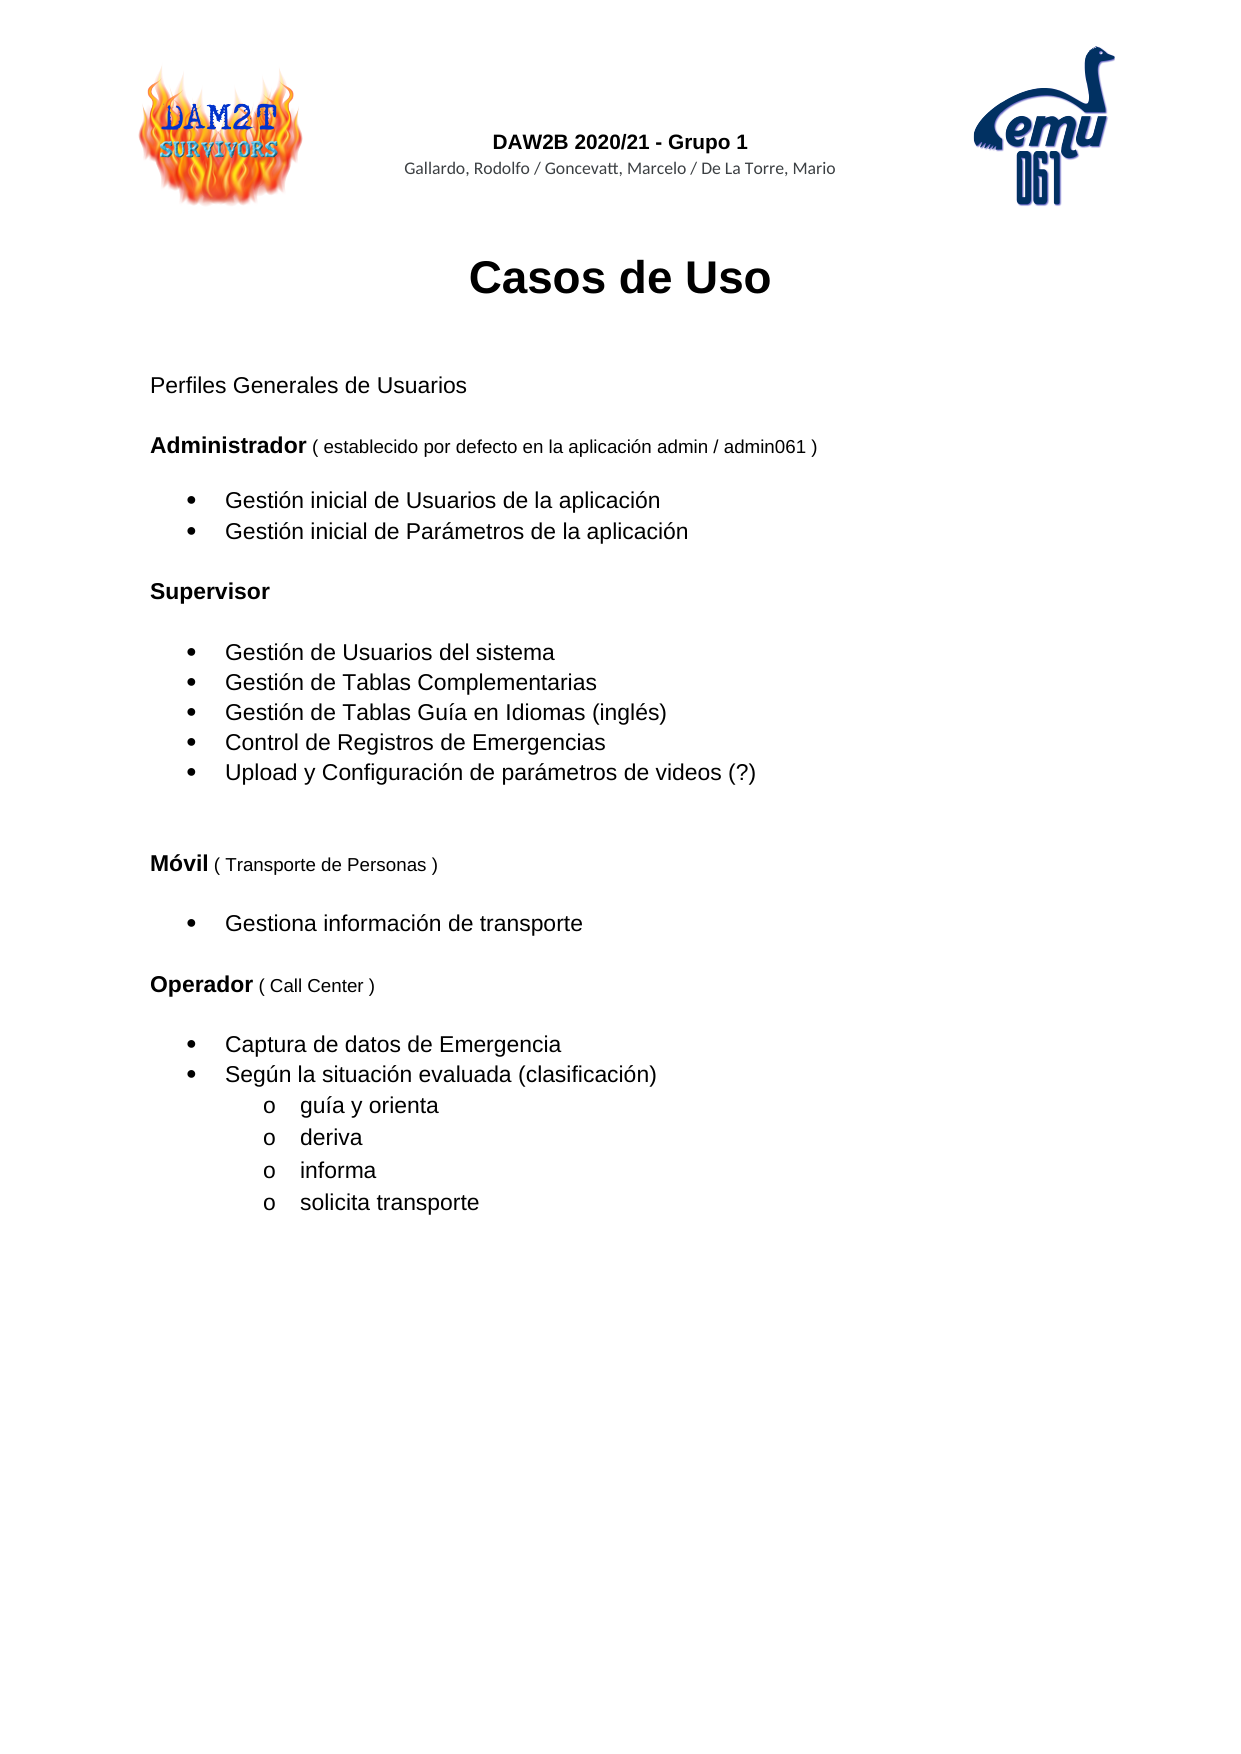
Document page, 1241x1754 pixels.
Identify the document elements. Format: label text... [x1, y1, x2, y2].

list Gestiona información de transporte [187, 910, 1090, 937]
list Upload y Configuración de parámetros de videos (?) [187, 759, 1090, 786]
list Gestión inicial de Parámetros de la aplicación [187, 518, 1090, 544]
list deriva [262, 1124, 1090, 1152]
list Control de Registros de Emergencias [187, 729, 1090, 755]
picture [973, 46, 1115, 209]
list Gestión de Tablas Complementarias [187, 669, 1090, 695]
list Gestión inicial de Usuarios de la aplicación [187, 487, 1090, 514]
list informa [262, 1157, 1090, 1185]
text Casos de Uso [150, 251, 1090, 304]
text Supervisor [150, 578, 1090, 604]
text Administrador ( establecido por defecto en la aplicación admin / admin061 ) [150, 432, 1090, 459]
text Perfiles Generales de Usuarios [150, 372, 1090, 398]
picture [138, 61, 303, 207]
list Gestión de Usuarios del sistema [187, 638, 1090, 665]
text Móvil ( Transporte de Personas ) [150, 850, 1090, 876]
list Según la situación evaluada (clasificación) [187, 1061, 1090, 1088]
text Operador ( Call Center ) [150, 971, 1090, 997]
list guía y orienta [262, 1092, 1090, 1120]
list solicita transporte [262, 1189, 1090, 1217]
list Gestión de Tablas Guía en Idiomas (inglés) [187, 699, 1090, 725]
list Captura de datos de Emergencia [187, 1031, 1090, 1057]
